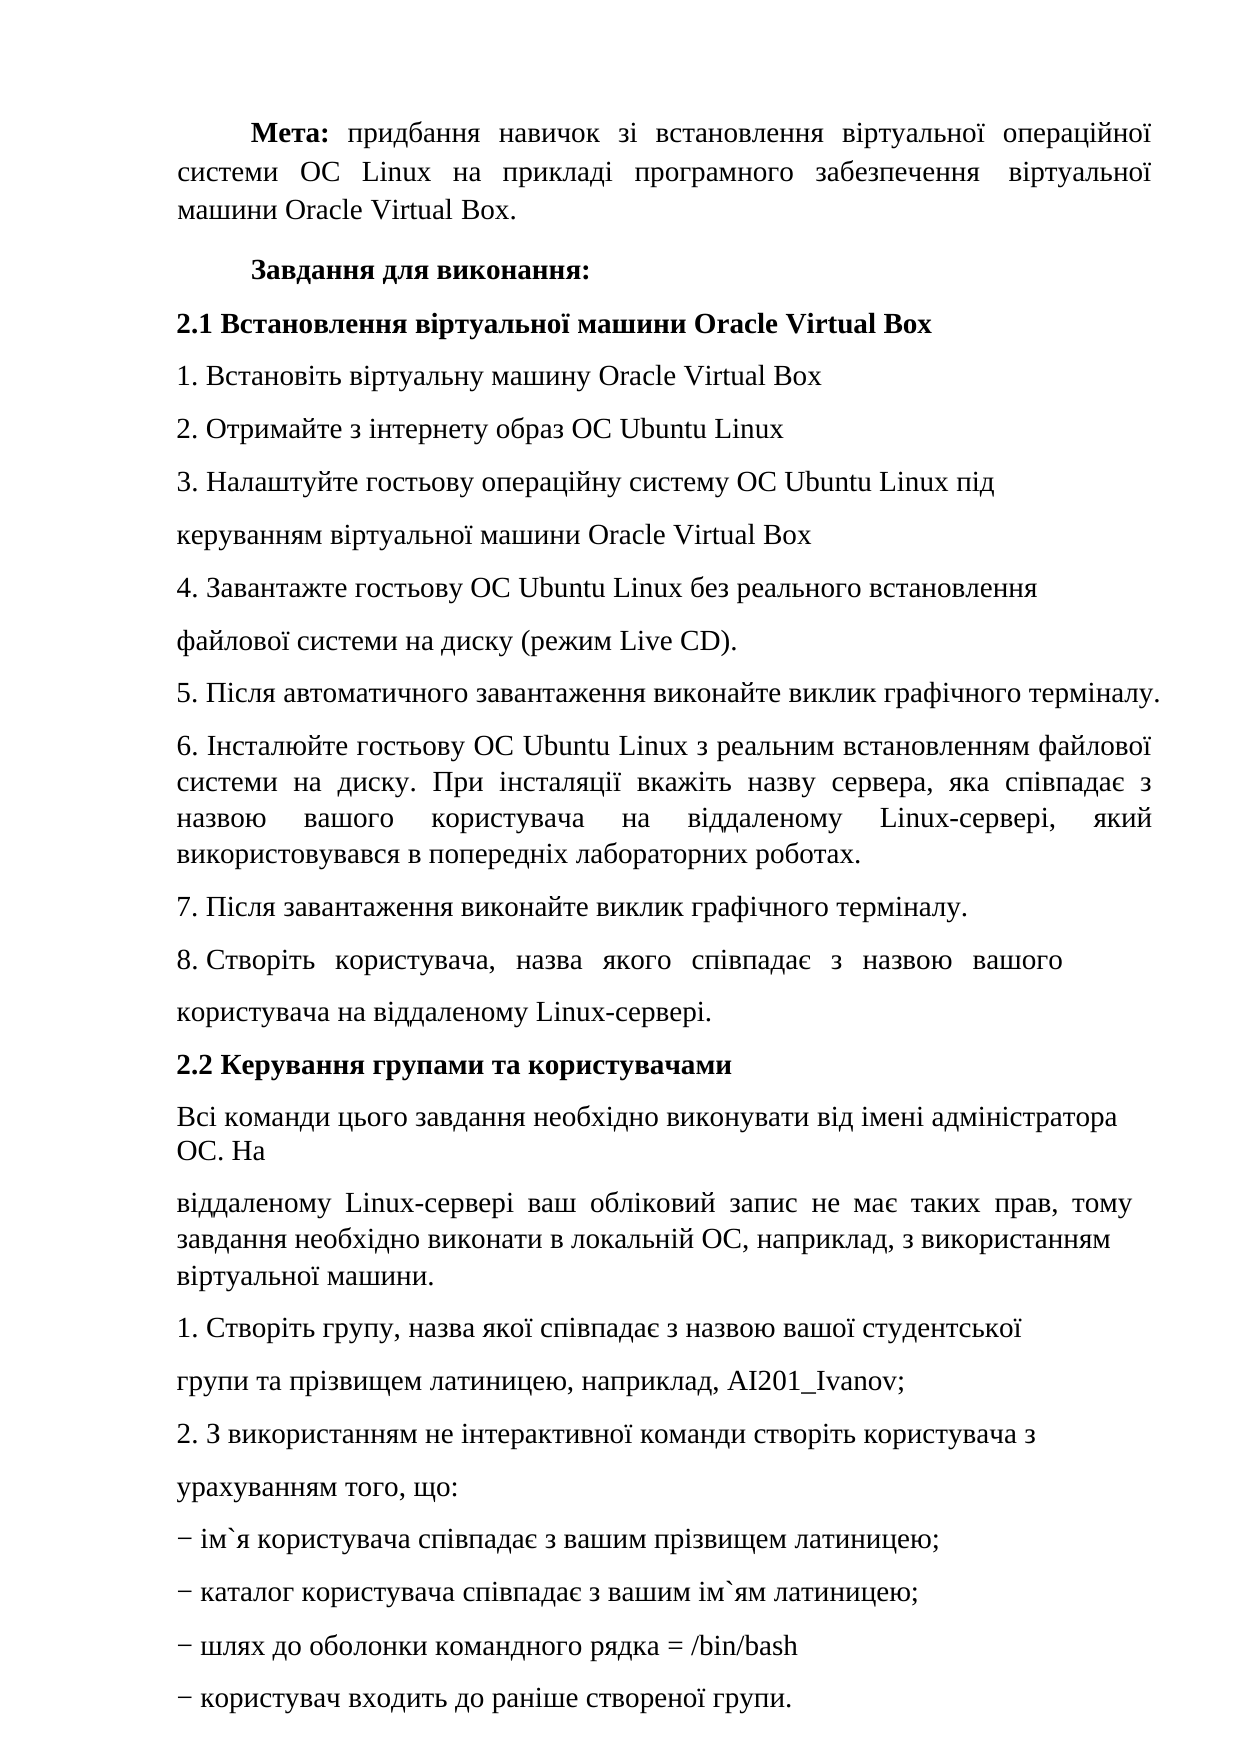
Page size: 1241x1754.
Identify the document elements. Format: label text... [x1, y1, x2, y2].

text − ім`я користувача співпадає з вашим прізвищем латиницею; [176, 1522, 1163, 1556]
text − користувач входить до раніше створеної групи. [176, 1680, 1163, 1714]
text Всі команди цього завдання необхідно виконувати від імені адміністратора ОС. На [176, 1099, 1163, 1166]
list Завантажте гостьову ОС Ubuntu Linux без реального встановлення файлової системи на диску (режим Live CD). [176, 570, 1050, 656]
list Створіть групу, назва якої співпадає з назвою вашої студентської групи та прізвищем латиницею, наприклад, AI201_Ivanov; [176, 1311, 1026, 1397]
text Мета: придбання навичок зі встановлення віртуальної операційної системи ОС Linux на прикладі програмного забезпечення віртуальної машини Oracle Virtual Box. [177, 115, 1151, 226]
text віддаленому Linux-сервері ваш обліковий запис не має таких прав, тому завдання необхідно виконати в локальній ОС, наприклад, з використанням віртуальної машини. [176, 1186, 1153, 1291]
text − каталог користувача співпадає з вашим ім`ям латиницею; [176, 1574, 1163, 1608]
list Створіть користувача, назва якого співпадає з назвою вашого користувача на віддаленому Linux-сервері. [176, 942, 1063, 1028]
list Інсталюйте гостьову ОС Ubuntu Linux з реальним встановленням файлової системи на диску. При інсталяції вкажіть назву сервера, яка співпадає з назвою вашого користувача на віддаленому Linux-сервері, який використовувався в попередніх лабораторних роботах. [176, 728, 1152, 870]
list Після автоматичного завантаження виконайте виклик графічного терміналу. [176, 676, 1163, 709]
list З використанням не інтерактивної команди створіть користувача з урахуванням того, що: [176, 1416, 1096, 1503]
list Після завантаження виконайте виклик графічного терміналу. [176, 889, 1163, 923]
list Встановіть віртуальну машину Oracle Virtual Box [176, 358, 1163, 392]
text − шлях до оболонки командного рядка = /bin/bash [176, 1628, 1163, 1661]
list Налаштуйте гостьову операційну систему ОС Ubuntu Linux під керуванням віртуальної машини Oracle Virtual Box [176, 464, 1040, 551]
text Завдання для виконання: [251, 252, 1163, 285]
list Отримайте з інтернету образ ОС Ubuntu Linux [176, 411, 1163, 445]
subtitle Керування групами та користувачами [176, 1047, 1163, 1080]
subtitle Встановлення віртуальної машини Oracle Virtual Box [176, 306, 1163, 339]
